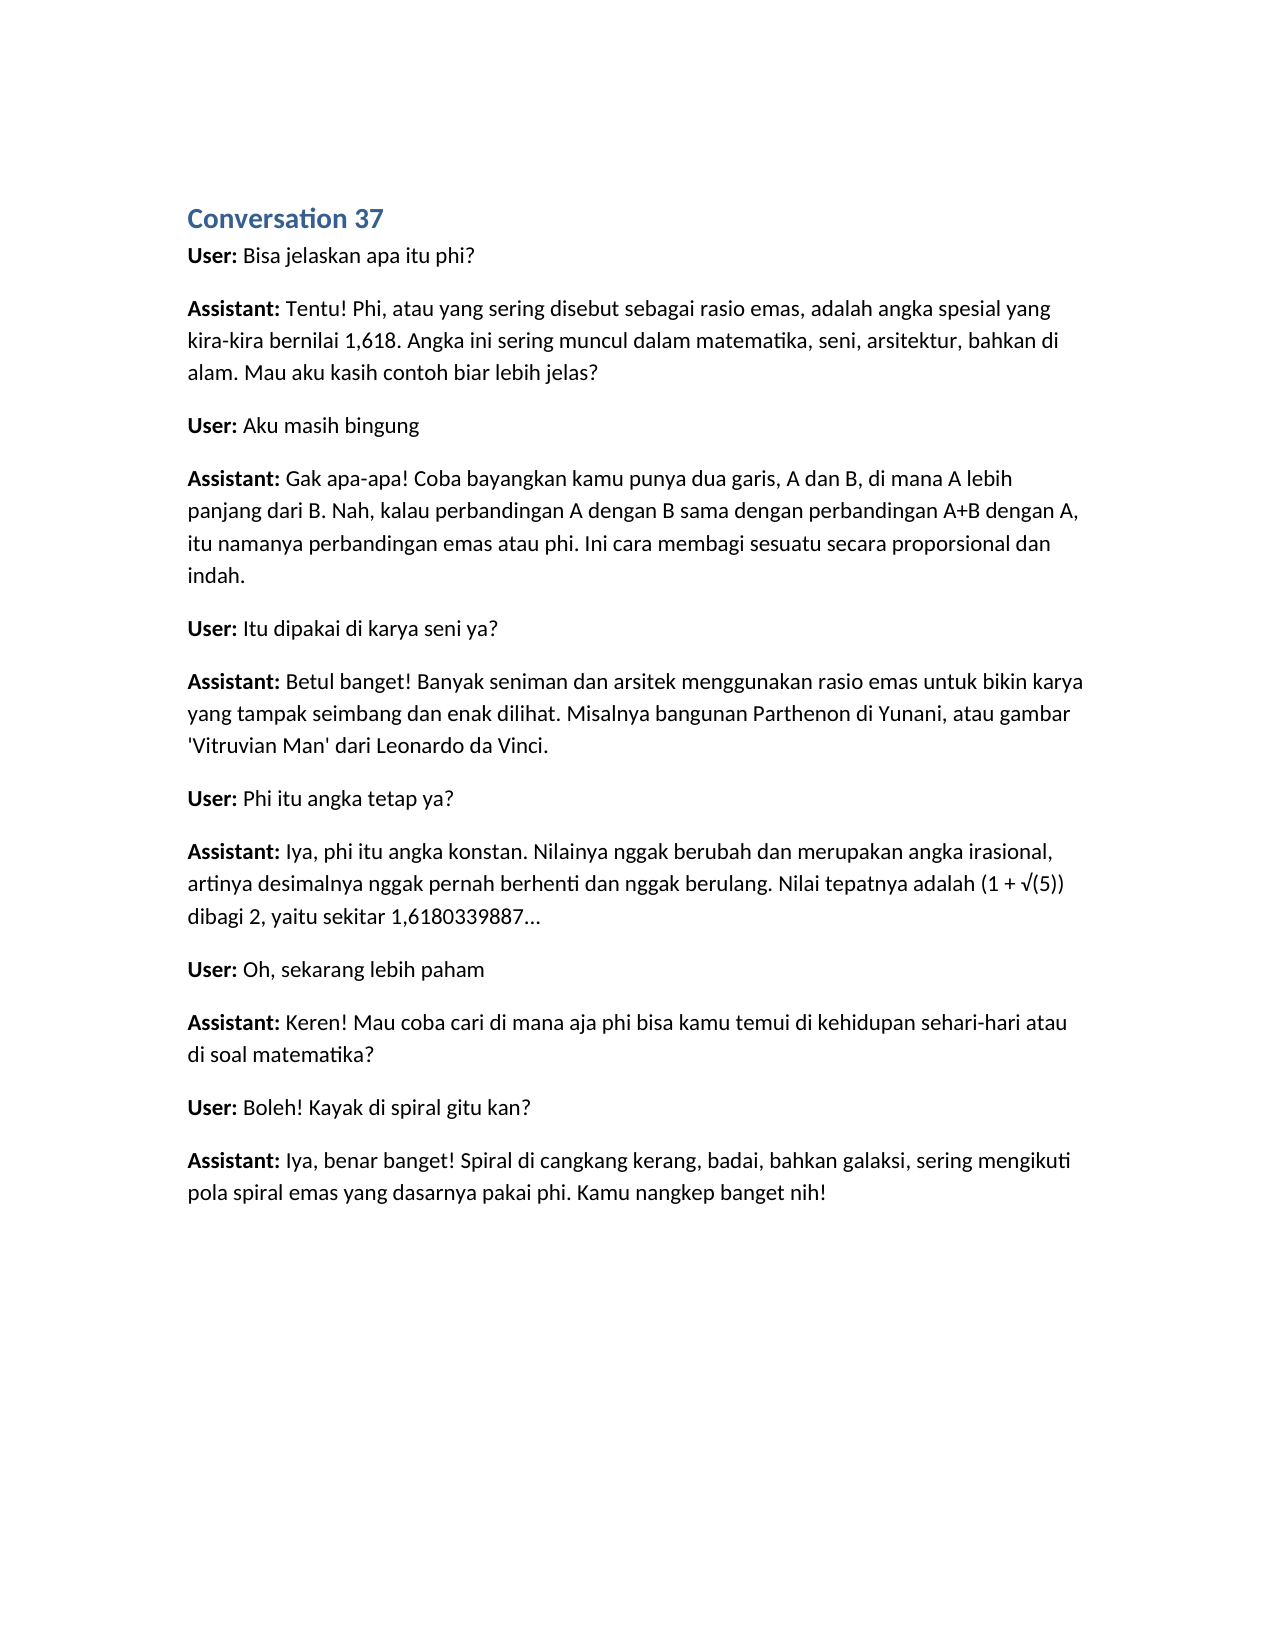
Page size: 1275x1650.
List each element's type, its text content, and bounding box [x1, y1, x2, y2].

text User: Aku masih bingung [187, 411, 1087, 439]
text Assistant: Tentu! Phi, atau yang sering disebut sebagai rasio emas, adalah angka spesial yang kira-kira bernilai 1,618. Angka ini sering muncul dalam matematika, seni, arsitektur, bahkan di alam. Mau aku kasih contoh biar lebih jelas? [187, 294, 1087, 386]
text User: Boleh! Kayak di spiral gitu kan? [187, 1093, 1087, 1121]
text User: Oh, sekarang lebih paham [187, 955, 1087, 983]
text Assistant: Iya, phi itu angka konstan. Nilainya nggak berubah dan merupakan angka irasional, artinya desimalnya nggak pernah berhenti dan nggak berulang. Nilai tepatnya adalah (1 + √(5)) dibagi 2, yaitu sekitar 1,6180339887... [187, 837, 1087, 930]
text User: Bisa jelaskan apa itu phi? [187, 241, 1087, 269]
text User: Itu dipakai di karya seni ya? [187, 614, 1087, 642]
text Assistant: Iya, benar banget! Spiral di cangkang kerang, badai, bahkan galaksi, sering mengikuti pola spiral emas yang dasarnya pakai phi. Kamu nangkep banget nih! [187, 1146, 1087, 1206]
subtitle Conversation 37 [187, 200, 1087, 236]
text Assistant: Betul banget! Banyak seniman dan arsitek menggunakan rasio emas untuk bikin karya yang tampak seimbang dan enak dilihat. Misalnya bangunan Parthenon di Yunani, atau gambar 'Vitruvian Man' dari Leonardo da Vinci. [187, 667, 1087, 759]
text Assistant: Keren! Mau coba cari di mana aja phi bisa kamu temui di kehidupan sehari-hari atau di soal matematika? [187, 1008, 1087, 1068]
text Assistant: Gak apa-apa! Coba bayangkan kamu punya dua garis, A dan B, di mana A lebih panjang dari B. Nah, kalau perbandingan A dengan B sama dengan perbandingan A+B dengan A, itu namanya perbandingan emas atau phi. Ini cara membagi sesuatu secara proporsional dan indah. [187, 464, 1087, 589]
text User: Phi itu angka tetap ya? [187, 784, 1087, 812]
